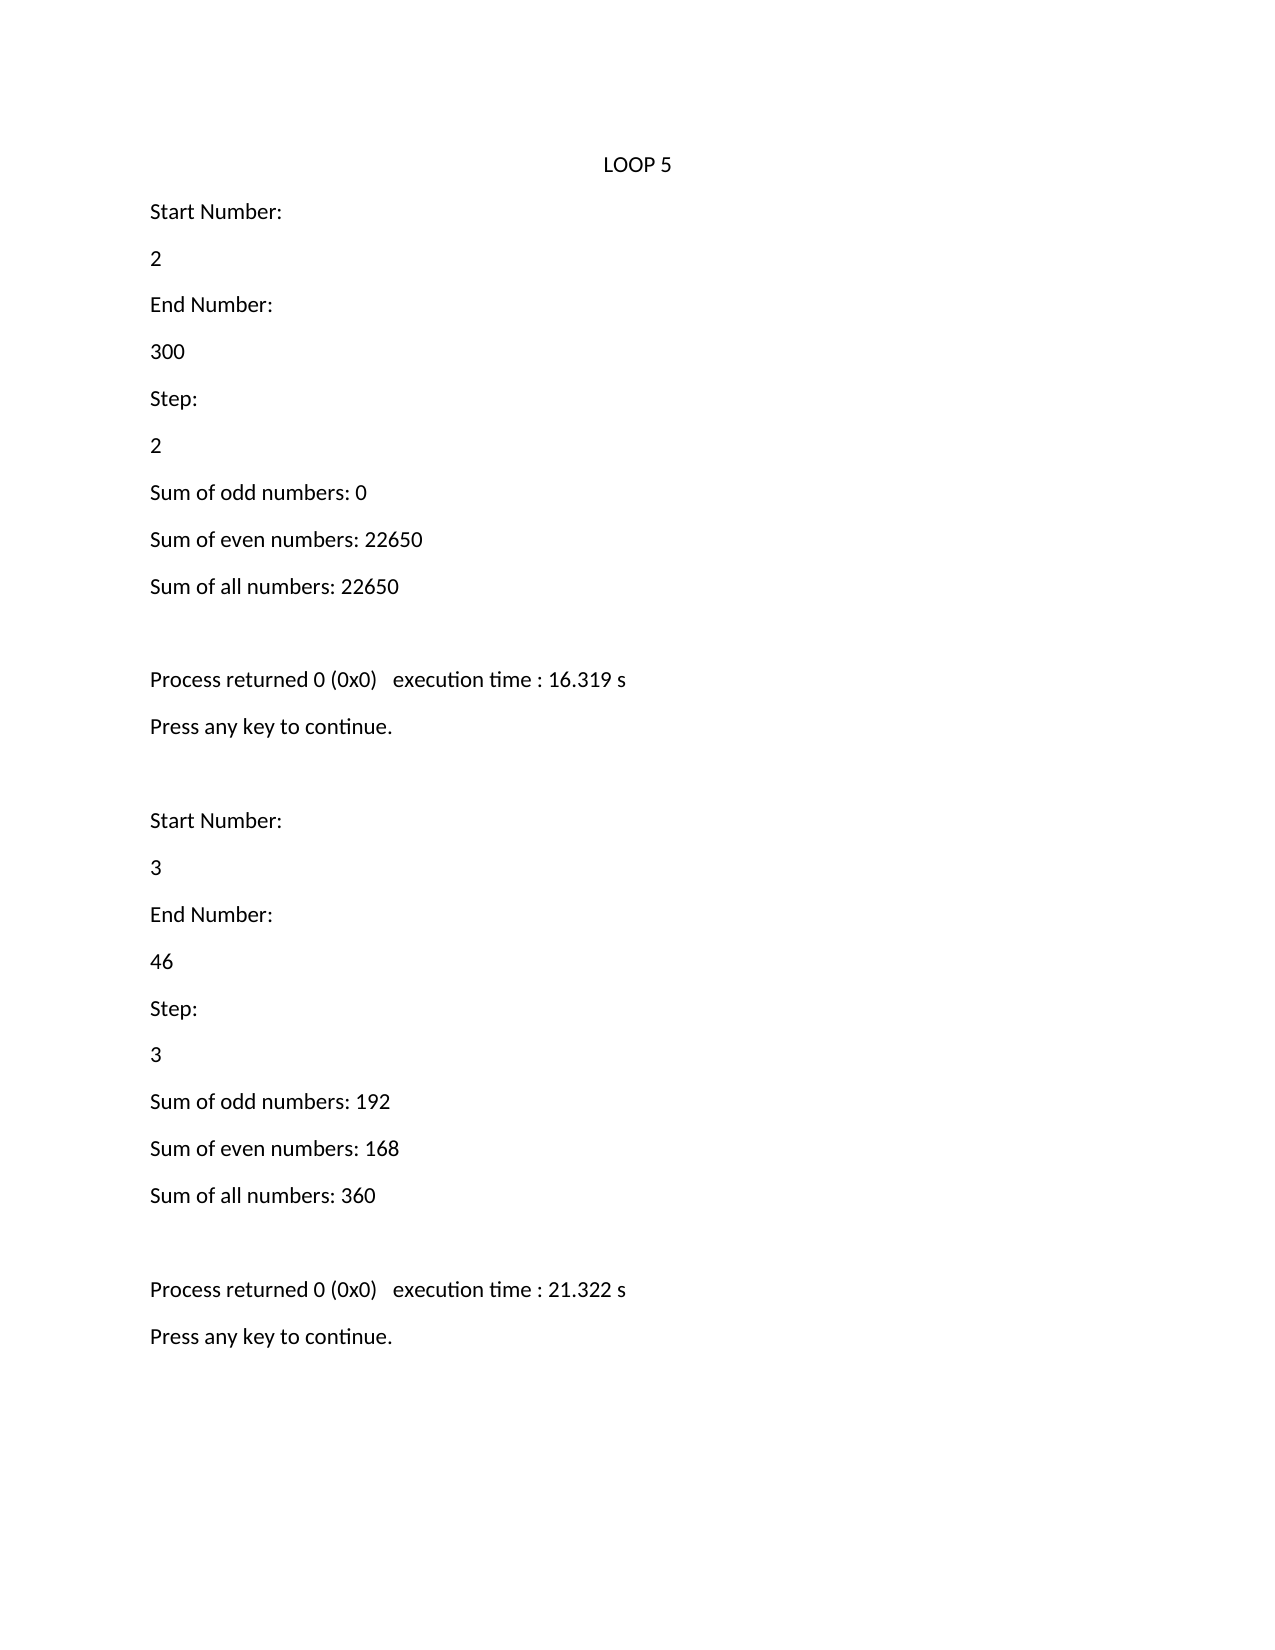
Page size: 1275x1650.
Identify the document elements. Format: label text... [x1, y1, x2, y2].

text Sum of all numbers: 360 [150, 1181, 1125, 1209]
text 46 [150, 947, 1125, 975]
text 3 [150, 1041, 1125, 1069]
text Step: [150, 994, 1125, 1022]
text Sum of even numbers: 168 [150, 1134, 1125, 1162]
text Start Number: [150, 806, 1125, 834]
text Process returned 0 (0x0) execution time : 21.322 s [150, 1275, 1125, 1303]
text Start Number: [150, 197, 1125, 225]
text Sum of even numbers: 22650 [150, 525, 1125, 553]
text End Number: [150, 900, 1125, 928]
text LOOP 5 [150, 150, 1125, 178]
text Press any key to continue. [150, 1322, 1125, 1350]
text Sum of odd numbers: 192 [150, 1087, 1125, 1116]
text Step: [150, 384, 1125, 412]
text End Number: [150, 291, 1125, 319]
text 3 [150, 853, 1125, 881]
text 2 [150, 431, 1125, 459]
text 300 [150, 337, 1125, 366]
text Process returned 0 (0x0) execution time : 16.319 s [150, 666, 1125, 694]
text Sum of odd numbers: 0 [150, 478, 1125, 506]
text 2 [150, 244, 1125, 272]
text Sum of all numbers: 22650 [150, 572, 1125, 600]
text Press any key to continue. [150, 712, 1125, 741]
